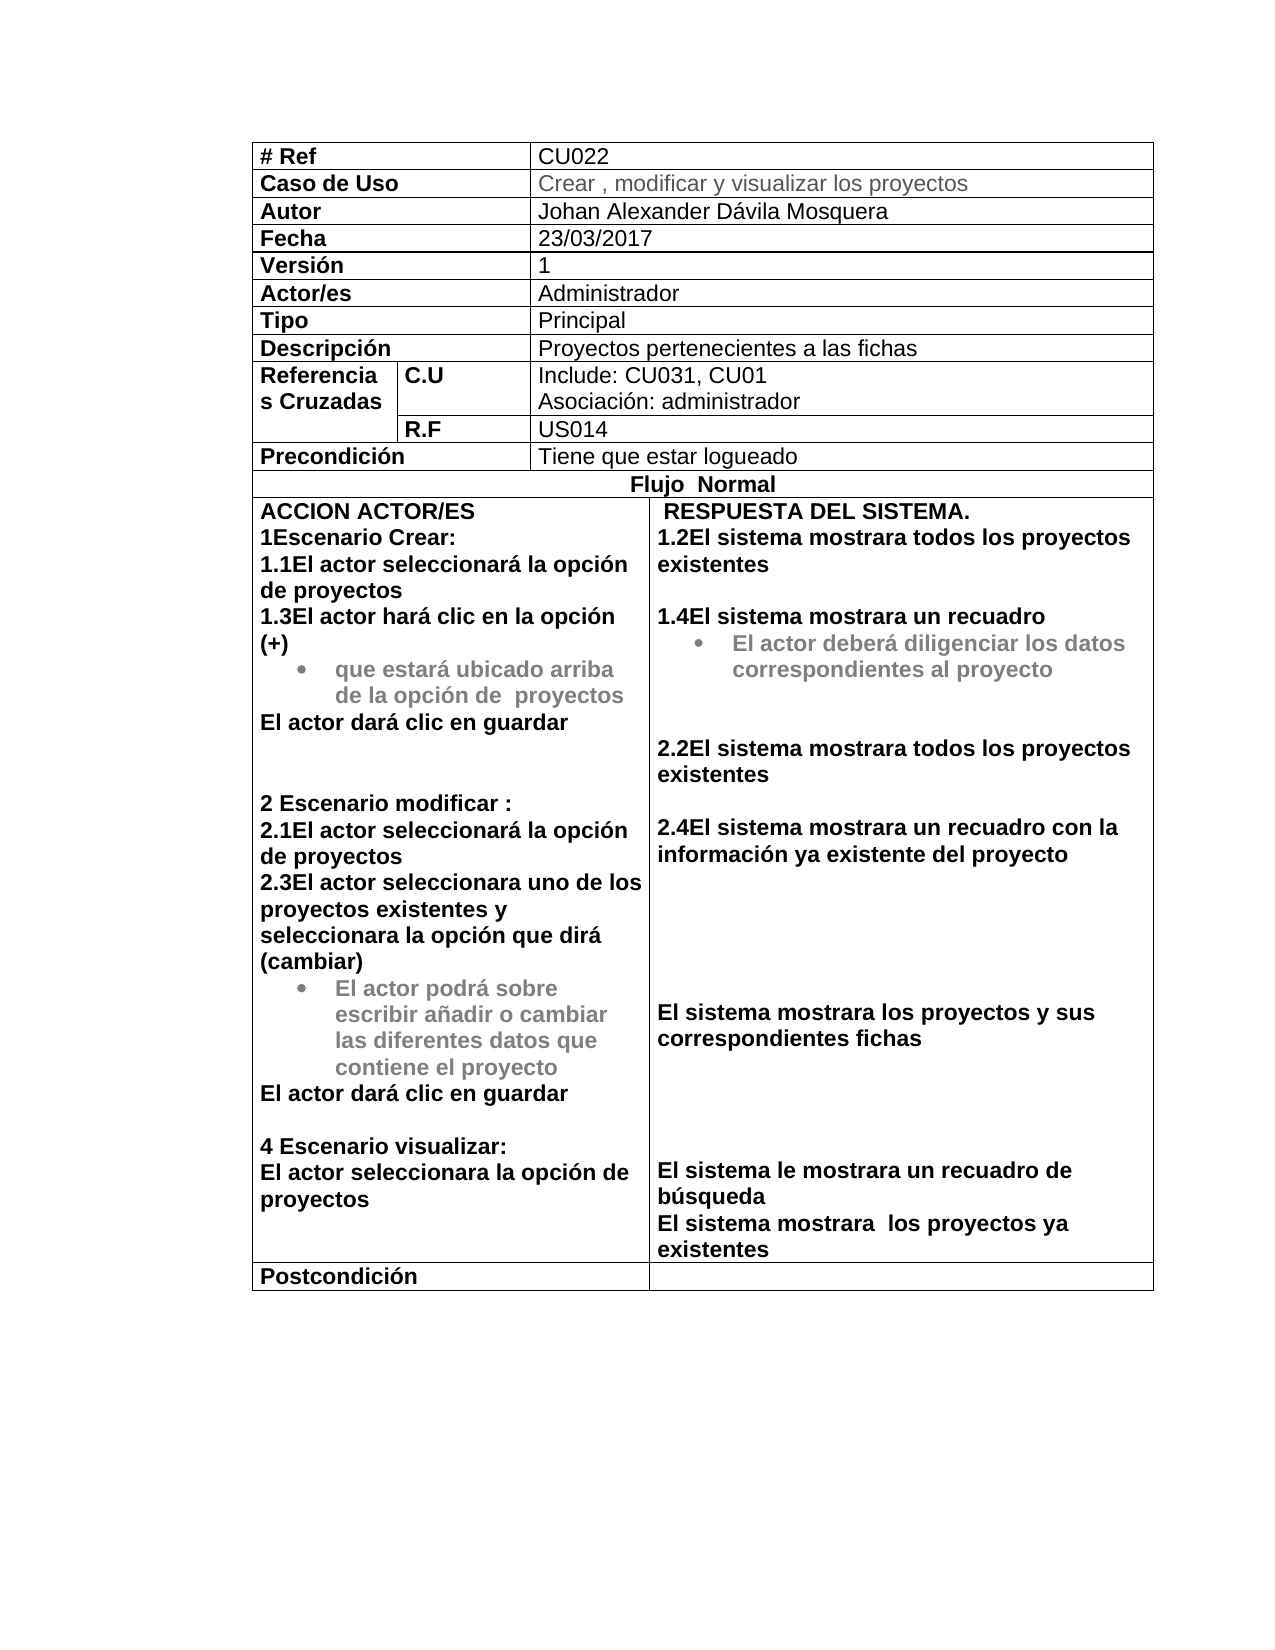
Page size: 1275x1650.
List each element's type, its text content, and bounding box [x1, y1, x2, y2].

table_cell R.F [398, 416, 530, 442]
table_cell Actor/es [253, 280, 530, 306]
table_cell 1 [531, 253, 1153, 279]
table_cell Proyectos pertenecientes a las fichas [531, 335, 1153, 361]
table_cell Postcondición [253, 1263, 649, 1289]
table_cell Autor [253, 198, 530, 224]
table_cell Crear , modificar y visualizar los proyectos [531, 170, 1153, 197]
table_cell Descripción [253, 335, 530, 361]
table_cell Flujo Normal [253, 471, 1153, 497]
table_cell Tiene que estar logueado [531, 443, 1153, 469]
table_cell 23/03/2017 [531, 225, 1153, 251]
table_cell RESPUESTA DEL SISTEMA. 1.2El sistema mostrara todos los proyectos existentes 1.4El sistema mostrara un recuadro El actor deberá diligenciar los datos correspondientes al proyecto 2.2El sistema mostrara todos los proyectos existentes 2.4El sistema mostrara un recuadro con la información ya existente del proyecto El sistema mostrara los proyectos y sus correspondientes fichas El sistema le mostrara un recuadro de búsqueda El sistema mostrara los proyectos ya existentes [650, 498, 1153, 1262]
table_cell Caso de Uso [253, 170, 530, 197]
table_header # Ref [253, 143, 530, 169]
table_cell Principal [531, 307, 1153, 333]
table_cell Johan Alexander Dávila Mosquera [531, 198, 1153, 224]
table_header CU022 [531, 143, 1153, 169]
table_cell Referencias Cruzadas [253, 362, 397, 442]
table_cell US014 [531, 416, 1153, 442]
table_cell Fecha [253, 225, 530, 251]
table_cell Administrador [531, 280, 1153, 306]
table_cell ACCION ACTOR/ES 1Escenario Crear: 1.1El actor seleccionará la opción de proyectos 1.3El actor hará clic en la opción (+) que estará ubicado arriba de la opción de proyectos El actor dará clic en guardar 2 Escenario modificar : 2.1El actor seleccionará la opción de proyectos 2.3El actor seleccionara uno de los proyectos existentes y seleccionara la opción que dirá (cambiar) El actor podrá sobre escribir añadir o cambiar las diferentes datos que contiene el proyecto El actor dará clic en guardar 4 Escenario visualizar: El actor seleccionara la opción de proyectos [253, 498, 649, 1262]
table_cell Include: CU031, CU01 Asociación: administrador [531, 362, 1153, 415]
table_cell Versión [253, 253, 530, 279]
table_cell Precondición [253, 443, 530, 469]
table_cell C.U [398, 362, 530, 415]
table_cell Tipo [253, 307, 530, 333]
table_cell [650, 1263, 1153, 1289]
